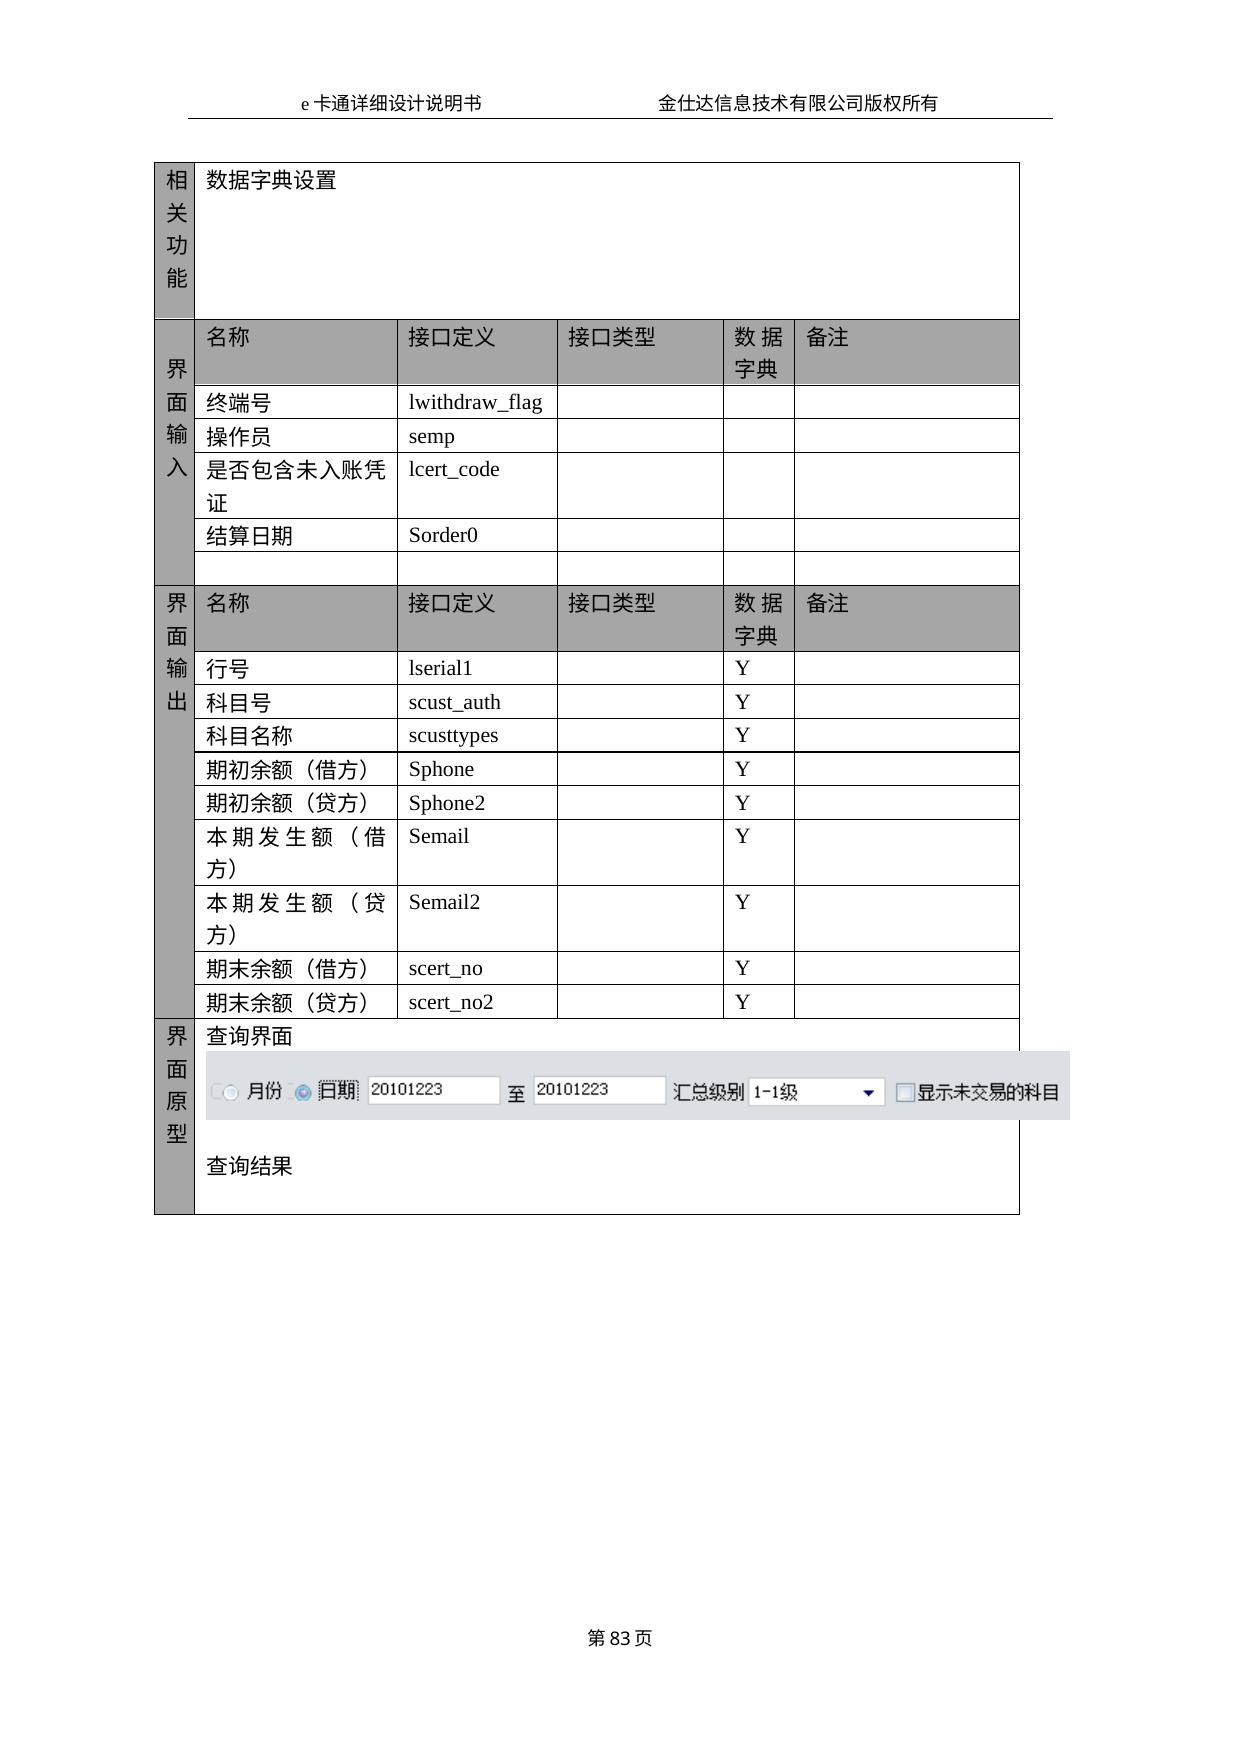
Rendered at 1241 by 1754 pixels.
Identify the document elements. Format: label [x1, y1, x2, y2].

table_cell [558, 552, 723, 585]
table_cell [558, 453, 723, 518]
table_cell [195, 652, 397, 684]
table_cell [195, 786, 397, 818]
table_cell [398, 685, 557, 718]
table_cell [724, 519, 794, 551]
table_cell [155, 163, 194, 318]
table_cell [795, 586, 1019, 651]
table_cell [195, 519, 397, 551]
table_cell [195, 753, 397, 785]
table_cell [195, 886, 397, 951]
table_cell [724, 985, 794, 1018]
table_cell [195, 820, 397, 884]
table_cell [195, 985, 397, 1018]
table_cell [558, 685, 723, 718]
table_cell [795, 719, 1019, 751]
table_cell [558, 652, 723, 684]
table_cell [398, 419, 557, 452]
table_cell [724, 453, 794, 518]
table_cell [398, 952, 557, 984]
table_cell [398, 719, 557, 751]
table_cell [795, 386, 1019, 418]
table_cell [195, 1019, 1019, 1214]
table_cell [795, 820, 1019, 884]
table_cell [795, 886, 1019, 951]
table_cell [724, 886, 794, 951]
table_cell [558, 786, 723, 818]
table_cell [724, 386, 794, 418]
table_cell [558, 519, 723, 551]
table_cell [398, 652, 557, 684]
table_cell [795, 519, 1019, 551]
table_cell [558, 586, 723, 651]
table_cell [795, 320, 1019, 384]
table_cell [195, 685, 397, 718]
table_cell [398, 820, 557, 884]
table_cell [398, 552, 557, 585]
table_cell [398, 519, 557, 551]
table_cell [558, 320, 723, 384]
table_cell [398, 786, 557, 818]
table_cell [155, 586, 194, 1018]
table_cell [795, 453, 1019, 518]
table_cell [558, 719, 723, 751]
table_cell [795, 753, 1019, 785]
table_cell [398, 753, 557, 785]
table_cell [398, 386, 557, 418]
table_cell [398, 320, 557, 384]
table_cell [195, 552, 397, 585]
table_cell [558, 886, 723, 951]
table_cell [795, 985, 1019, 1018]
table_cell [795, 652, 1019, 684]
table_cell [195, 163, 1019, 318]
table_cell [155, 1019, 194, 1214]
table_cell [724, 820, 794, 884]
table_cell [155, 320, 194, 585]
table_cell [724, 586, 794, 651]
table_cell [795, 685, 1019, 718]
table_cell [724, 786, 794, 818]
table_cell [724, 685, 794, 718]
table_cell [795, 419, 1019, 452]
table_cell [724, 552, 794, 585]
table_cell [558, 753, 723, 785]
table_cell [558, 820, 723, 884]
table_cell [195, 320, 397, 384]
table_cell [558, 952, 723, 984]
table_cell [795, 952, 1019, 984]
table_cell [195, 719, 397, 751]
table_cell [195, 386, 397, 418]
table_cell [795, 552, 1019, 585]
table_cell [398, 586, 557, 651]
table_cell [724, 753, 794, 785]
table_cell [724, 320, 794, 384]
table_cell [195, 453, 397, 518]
picture [206, 1051, 1070, 1120]
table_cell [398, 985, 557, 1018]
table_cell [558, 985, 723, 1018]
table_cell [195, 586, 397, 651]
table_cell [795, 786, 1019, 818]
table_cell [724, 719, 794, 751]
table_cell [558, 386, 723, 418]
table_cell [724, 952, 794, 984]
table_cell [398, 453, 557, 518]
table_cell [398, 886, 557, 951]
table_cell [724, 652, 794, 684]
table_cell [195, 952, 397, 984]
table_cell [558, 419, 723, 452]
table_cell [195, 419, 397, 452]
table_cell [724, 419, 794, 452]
